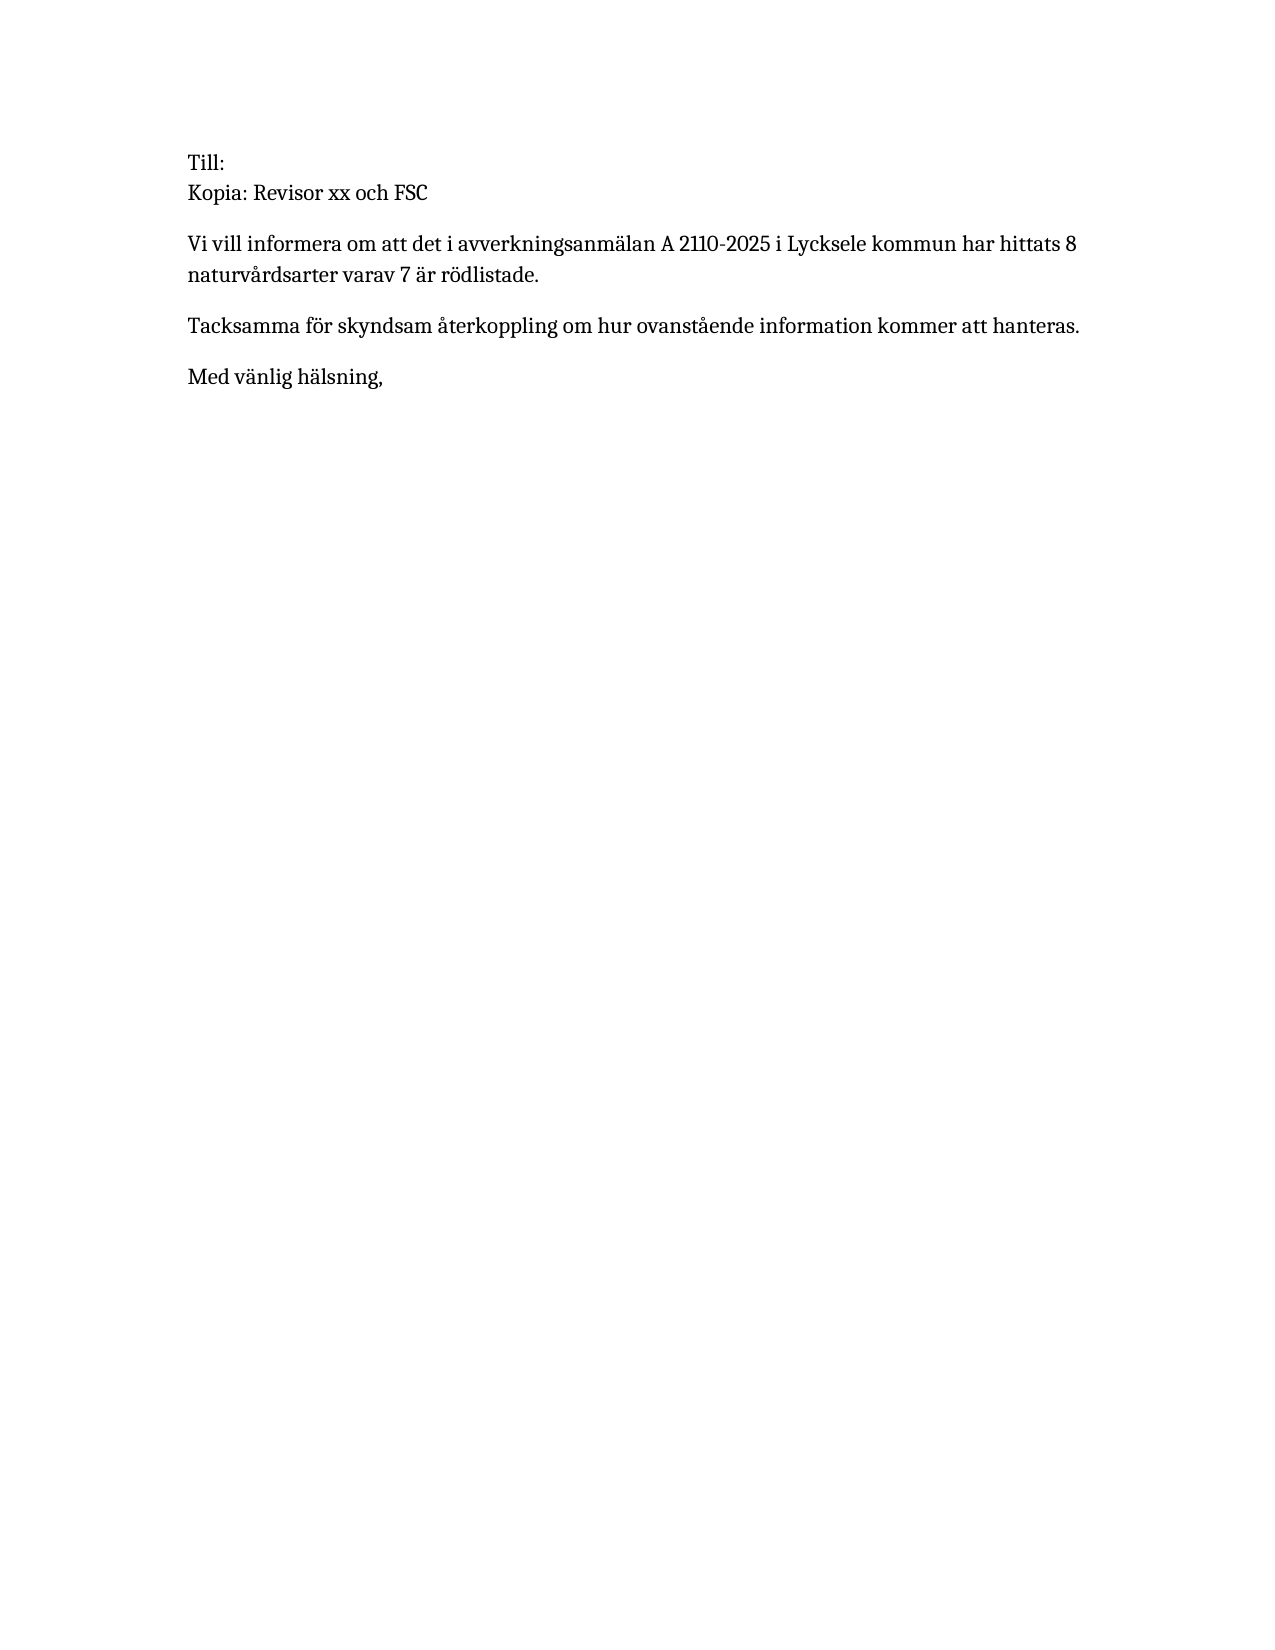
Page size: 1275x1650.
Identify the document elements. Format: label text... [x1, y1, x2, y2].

text Tacksamma för skyndsam återkoppling om hur ovanstående information kommer att hanteras. [187, 312, 1087, 339]
text Till: Kopia: Revisor xx och FSC [187, 150, 1087, 207]
text Med vänlig hälsning, [187, 363, 1087, 420]
text Vi vill informera om att det i avverkningsanmälan A 2110-2025 i Lycksele kommun har hittats 8 naturvårdsarter varav 7 är rödlistade. [187, 231, 1087, 288]
